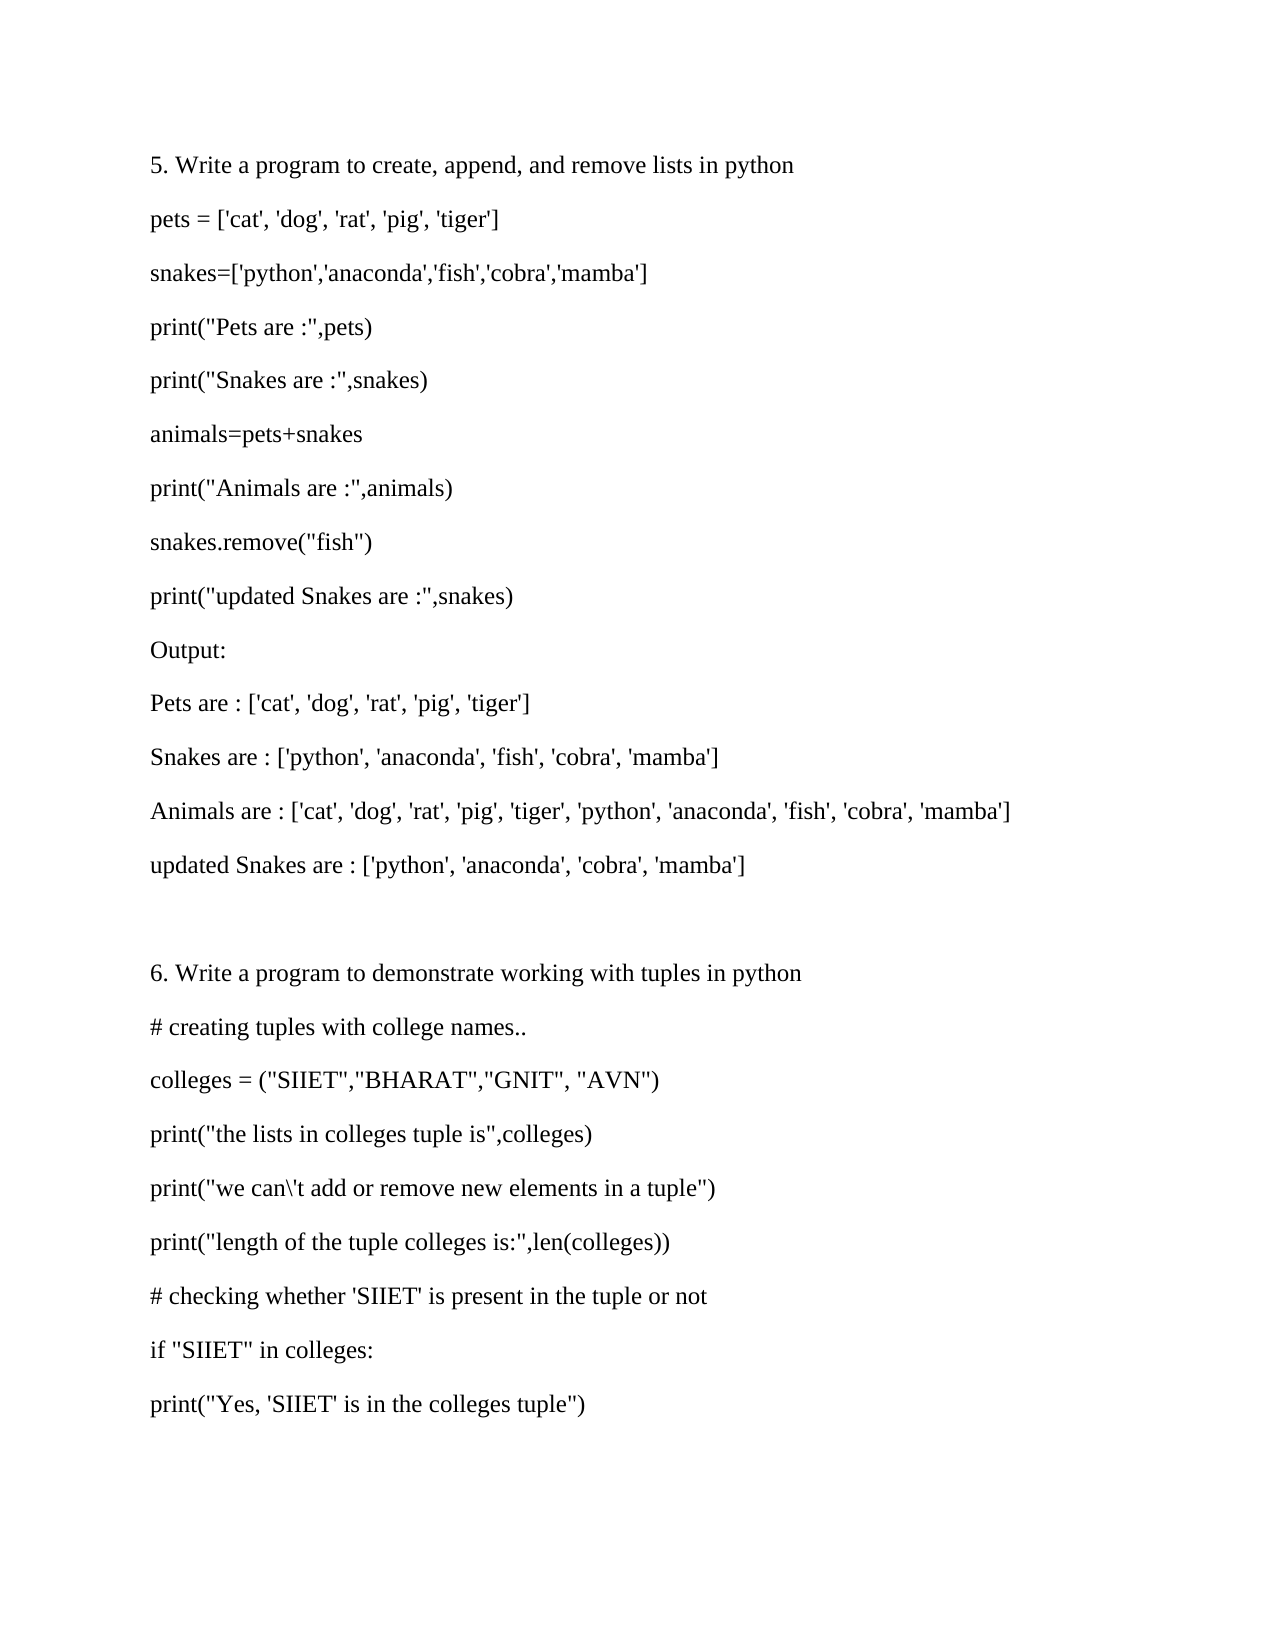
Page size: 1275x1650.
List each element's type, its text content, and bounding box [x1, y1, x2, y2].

text # creating tuples with college names.. [150, 1012, 1125, 1040]
text if "SIIET" in colleges: [150, 1335, 1125, 1363]
text Pets are : ['cat', 'dog', 'rat', 'pig', 'tiger'] [150, 688, 1125, 717]
text Animals are : ['cat', 'dog', 'rat', 'pig', 'tiger', 'python', 'anaconda', 'fish', 'cobra', 'mamba'] [150, 796, 1125, 825]
text print("the lists in colleges tuple is",colleges) [150, 1119, 1125, 1148]
text Snakes are : ['python', 'anaconda', 'fish', 'cobra', 'mamba'] [150, 742, 1125, 771]
text print("Animals are :",animals) [150, 473, 1125, 502]
text updated Snakes are : ['python', 'anaconda', 'cobra', 'mamba'] [150, 850, 1125, 879]
text print("Snakes are :",snakes) [150, 365, 1125, 394]
text pets = ['cat', 'dog', 'rat', 'pig', 'tiger'] [150, 204, 1125, 233]
text print("length of the tuple colleges is:",len(colleges)) [150, 1227, 1125, 1256]
text snakes=['python','anaconda','fish','cobra','mamba'] [150, 258, 1125, 286]
text 6. Write a program to demonstrate working with tuples in python [150, 958, 1125, 987]
text print("we can\'t add or remove new elements in a tuple") [150, 1173, 1125, 1202]
text animals=pets+snakes [150, 419, 1125, 448]
text # checking whether 'SIIET' is present in the tuple or not [150, 1281, 1125, 1310]
text colleges = ("SIIET","BHARAT","GNIT", "AVN") [150, 1066, 1125, 1094]
text snakes.remove("fish") [150, 527, 1125, 556]
text Output: [150, 635, 1125, 663]
text print("updated Snakes are :",snakes) [150, 581, 1125, 609]
text 5. Write a program to create, append, and remove lists in python [150, 150, 1125, 179]
text print("Yes, 'SIIET' is in the colleges tuple") [150, 1389, 1125, 1417]
text print("Pets are :",pets) [150, 312, 1125, 340]
